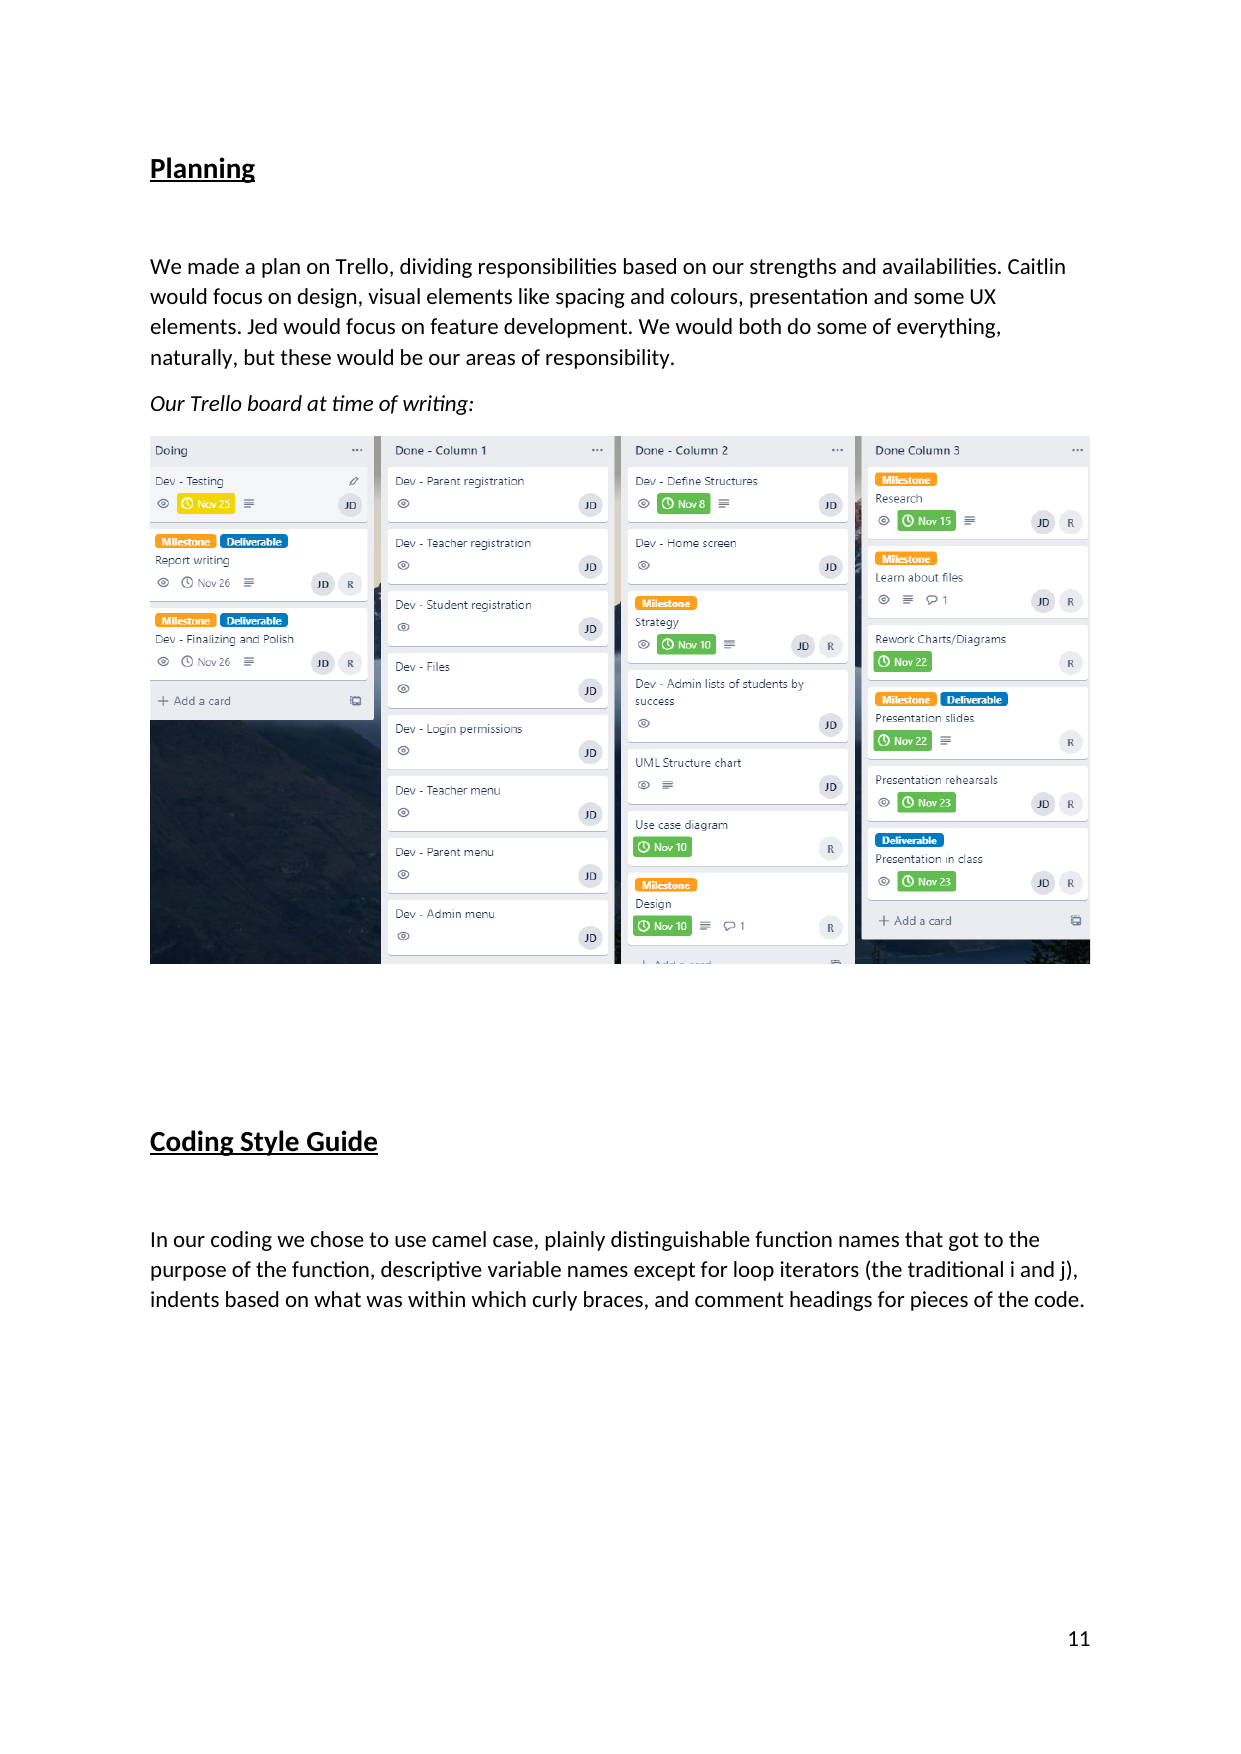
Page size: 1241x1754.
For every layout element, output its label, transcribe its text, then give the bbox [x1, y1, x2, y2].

text Planning [150, 150, 1090, 186]
text We made a plan on Trello, dividing responsibilities based on our strengths and availabilities. Caitlin would focus on design, visual elements like spacing and colours, presentation and some UX elements. Jed would focus on feature development. We would both do some of everything, naturally, but these would be our areas of responsibility. [150, 252, 1090, 371]
text Coding Style Guide [150, 1123, 1090, 1158]
picture [150, 436, 1091, 964]
text Our Trello board at time of writing: [150, 389, 1090, 417]
text In our coding we chose to use camel case, plainly distinguishable function names that got to the purpose of the function, descriptive variable names except for loop iterators (the traditional i and j), indents based on what was within which curly braces, and comment headings for pieces of the code. [150, 1225, 1090, 1313]
